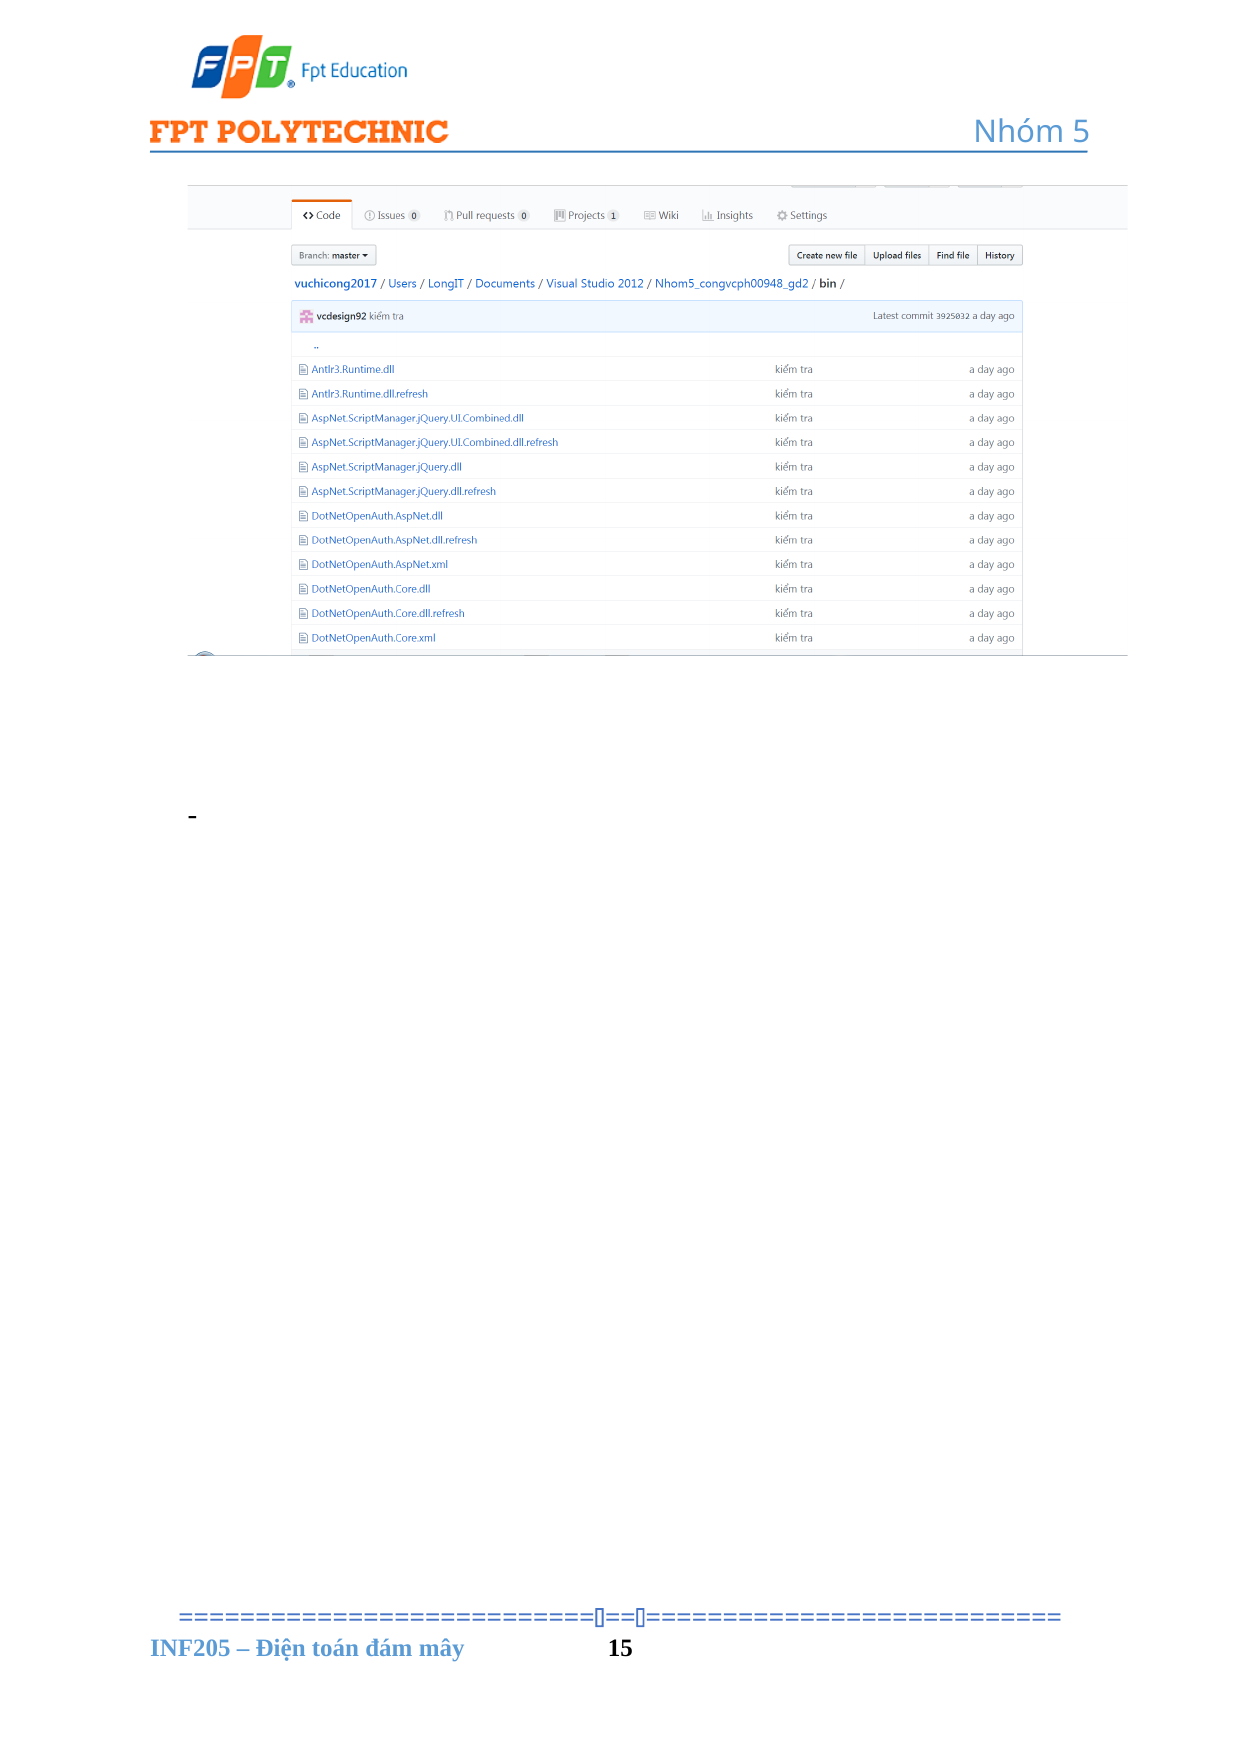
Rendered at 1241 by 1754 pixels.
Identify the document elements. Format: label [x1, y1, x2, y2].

picture [150, 35, 449, 143]
picture [187, 185, 1128, 656]
